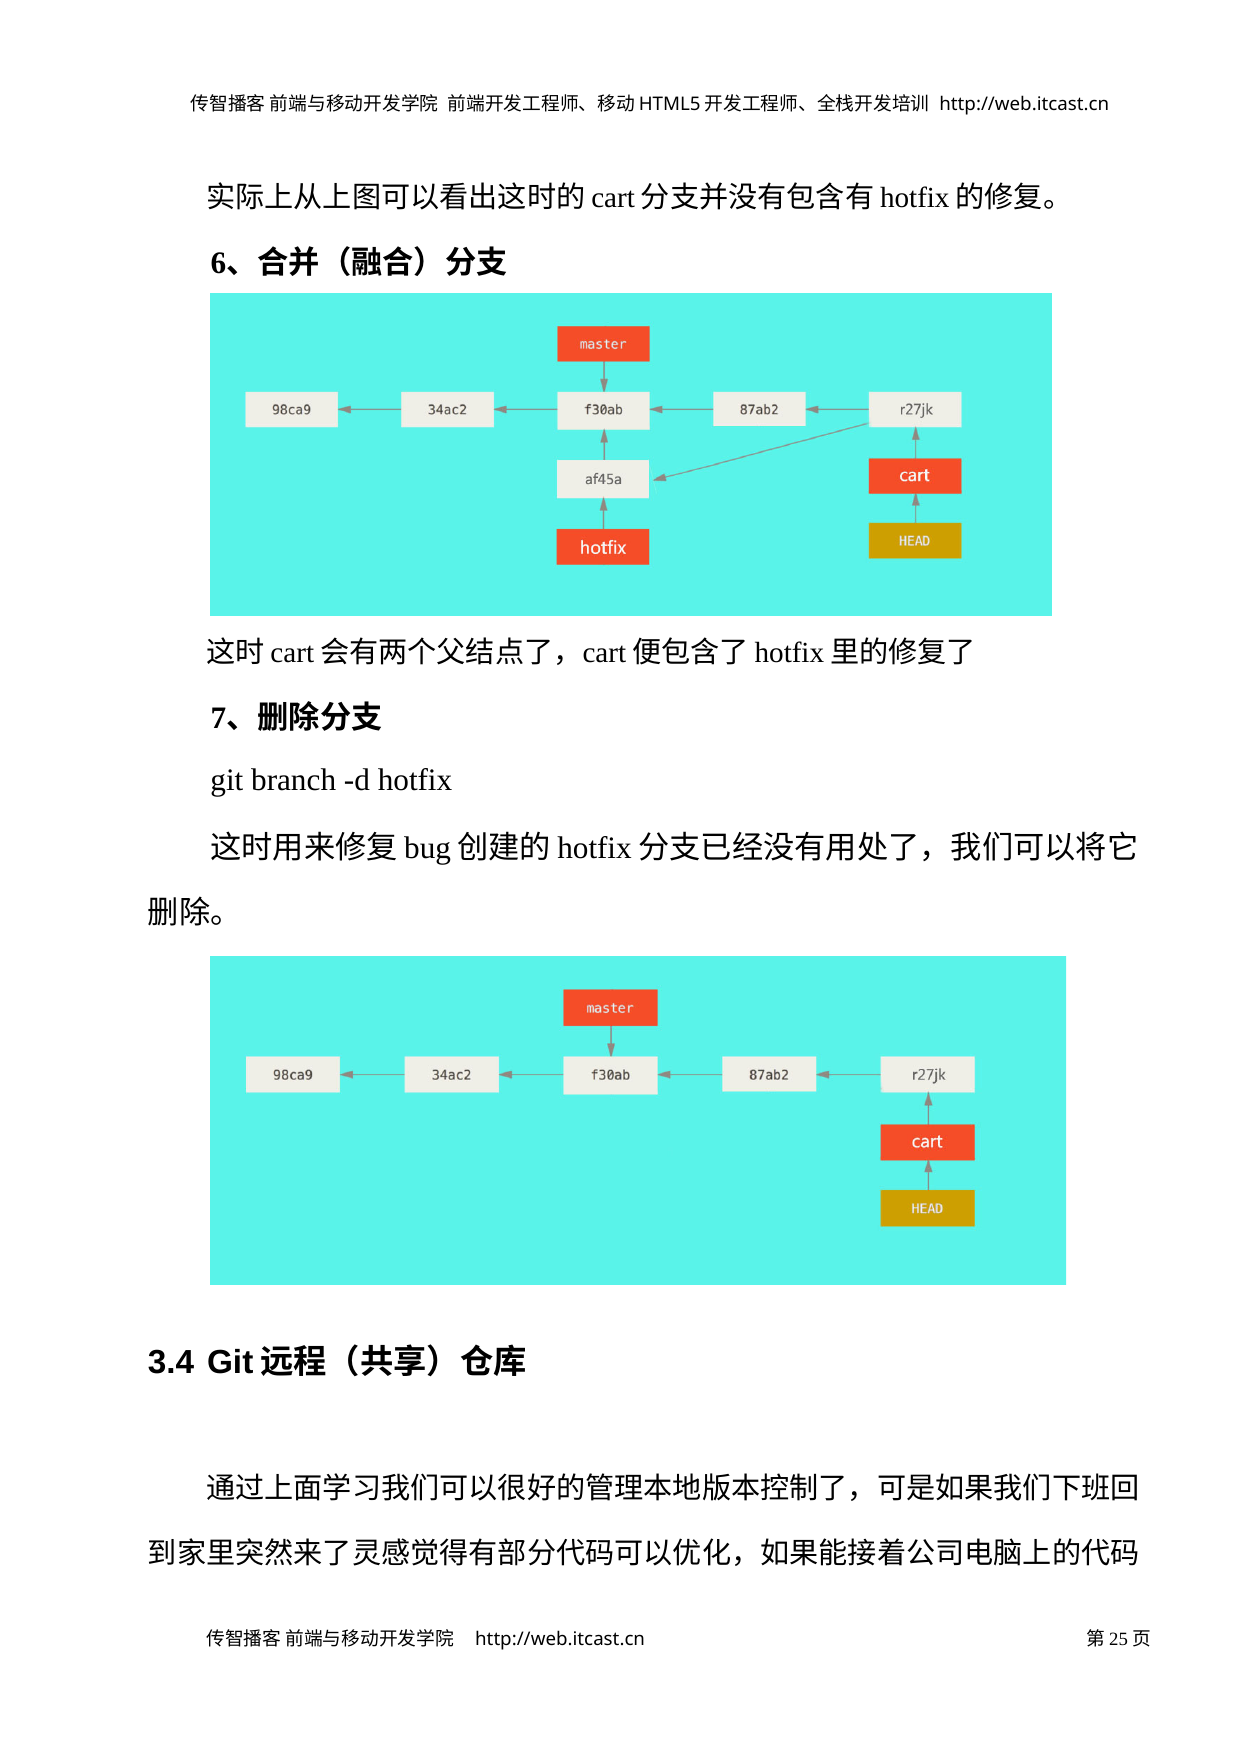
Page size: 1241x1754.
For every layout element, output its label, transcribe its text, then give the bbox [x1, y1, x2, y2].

text 6、合并（融合）分支 [148, 227, 1152, 292]
text 7、删除分支 [148, 682, 1152, 747]
text 实际上从上图可以看出这时的cart分支并没有包含有hotfix的修复。 [148, 162, 1152, 227]
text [148, 1453, 1152, 1583]
subtitle Git远程（共享）仓库 [148, 1327, 1152, 1392]
text 这时cart会有两个父结点了，cart便包含了hotfix里的修复了 [148, 617, 1152, 682]
text 这时用来修复bug创建的hotfix分支已经没有用处了，我们可以将它删除。 [148, 812, 1152, 942]
text git branch -d hotfix [148, 747, 1152, 812]
picture [210, 293, 1052, 616]
picture [210, 956, 1067, 1285]
